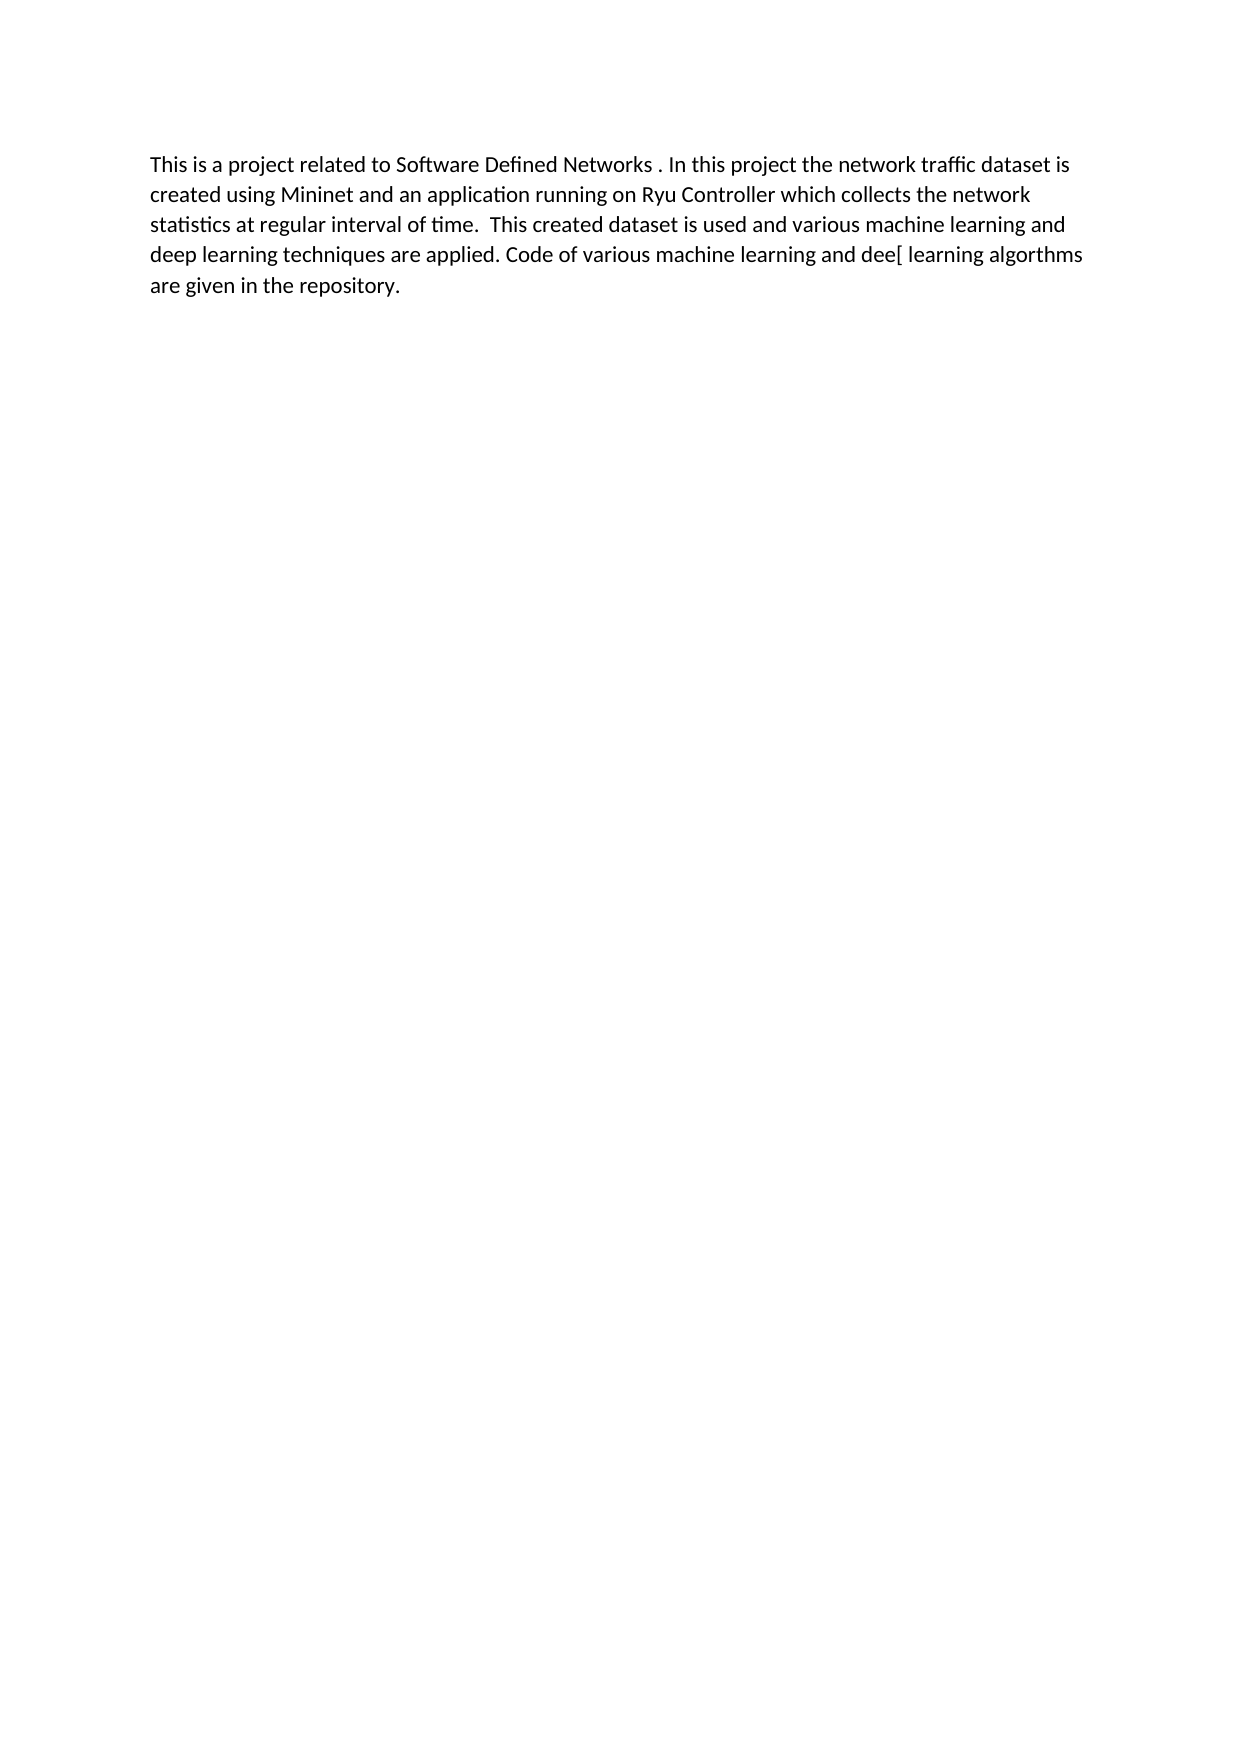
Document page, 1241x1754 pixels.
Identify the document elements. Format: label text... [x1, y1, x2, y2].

text This is a project related to Software Defined Networks . In this project the network traffic dataset is created using Mininet and an application running on Ryu Controller which collects the network statistics at regular interval of time. This created dataset is used and various machine learning and deep learning techniques are applied. Code of various machine learning and dee[ learning algorthms are given in the repository. [150, 150, 1090, 299]
